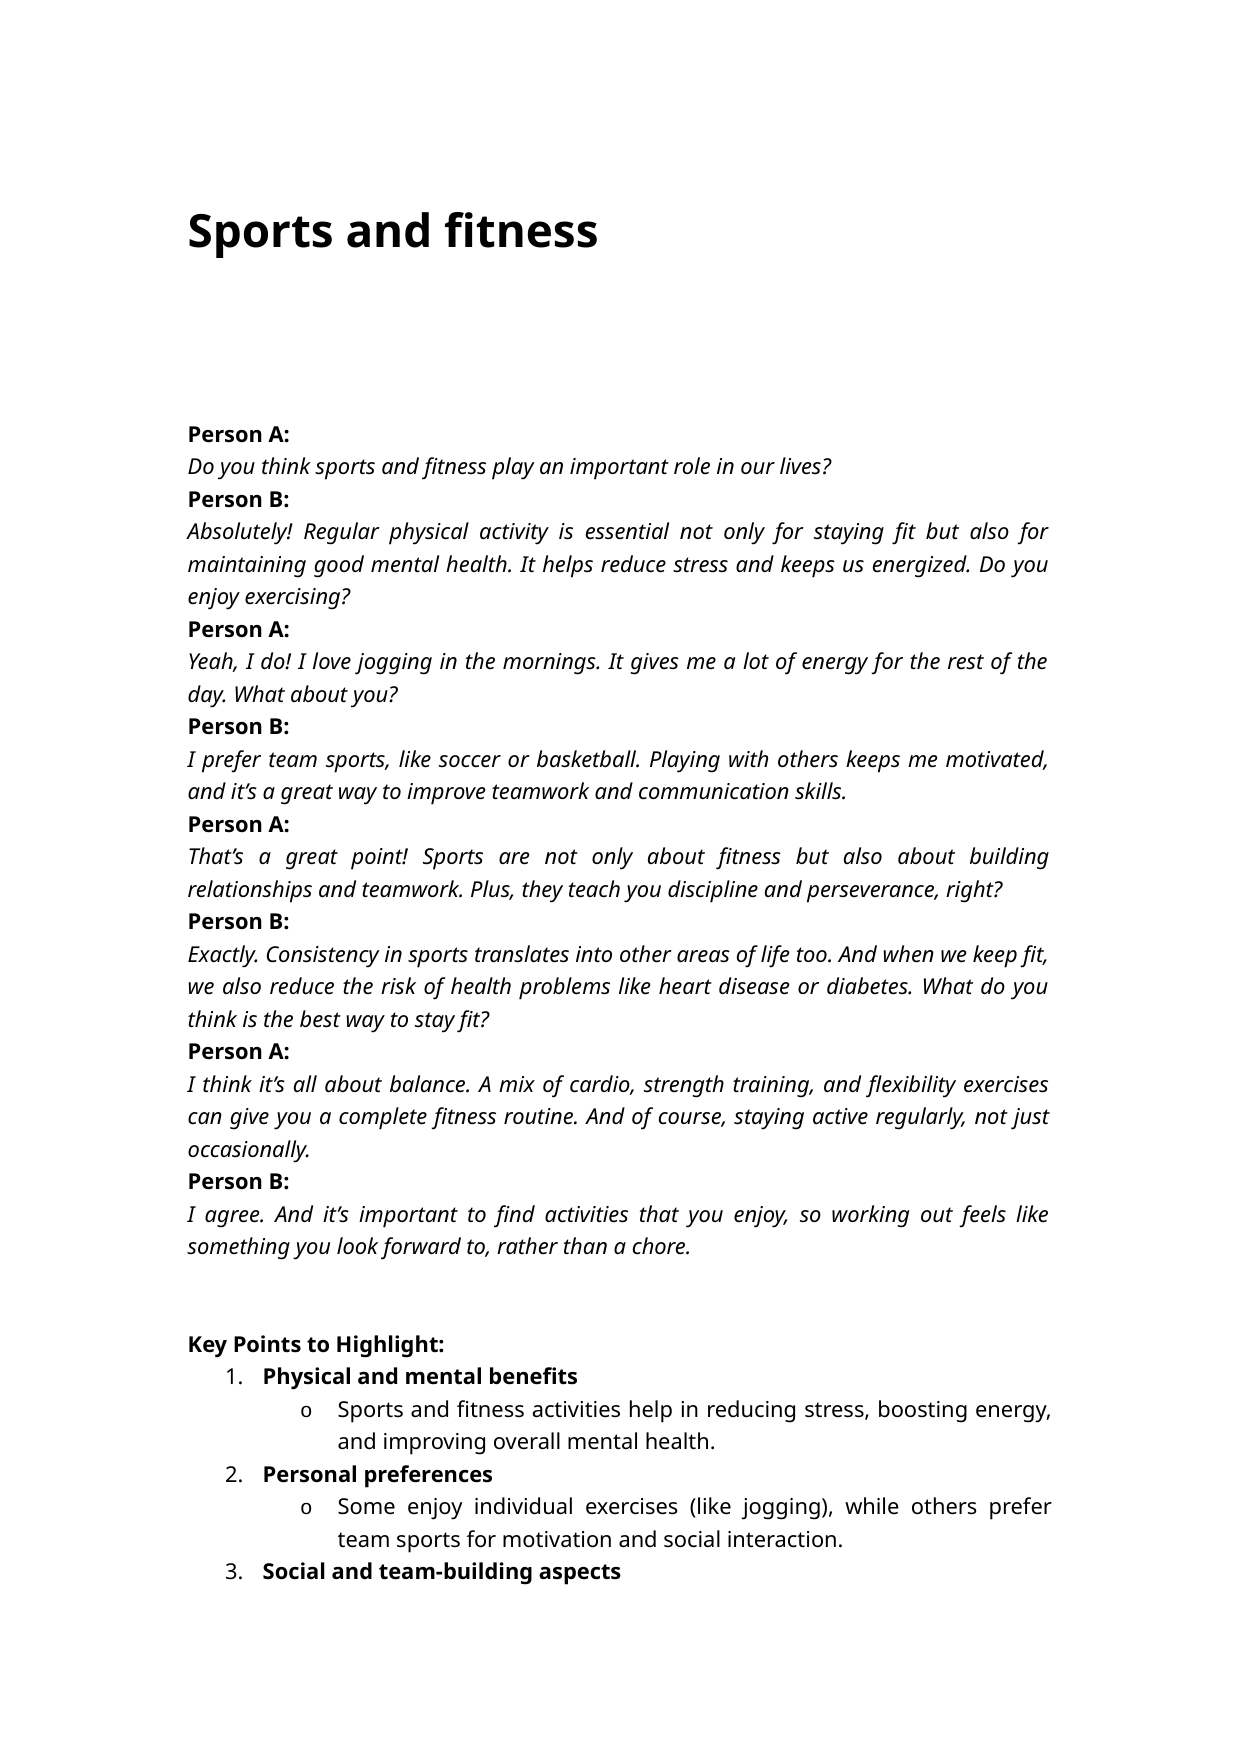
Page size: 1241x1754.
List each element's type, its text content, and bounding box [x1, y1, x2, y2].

text Key Points to Highlight: [187, 1327, 1053, 1360]
text Person A: That’s a great point! Sports are not only about fitness but also about building relationships and teamwork. Plus, they teach you discipline and perseverance, right? [187, 807, 1053, 905]
list Social and team-building aspects [225, 1555, 1053, 1587]
text Person B: I prefer team sports, like soccer or basketball. Playing with others keeps me motivated, and it’s a great way to improve teamwork and communication skills. [187, 710, 1053, 807]
subtitle Sports and fitness [187, 197, 1053, 262]
text Person A: Do you think sports and fitness play an important role in our lives? [187, 417, 1053, 482]
list Sports and fitness activities help in reducing stress, boosting energy, and improving overall mental health. [300, 1392, 1053, 1457]
text Person A: Yeah, I do! I love jogging in the mornings. It gives me a lot of energy for the rest of the day. What about you? [187, 612, 1053, 710]
text Person A: I think it’s all about balance. A mix of cardio, strength training, and flexibility exercises can give you a complete fitness routine. And of course, staying active regularly, not just occasionally. [187, 1035, 1053, 1165]
text Person B: I agree. And it’s important to find activities that you enjoy, so working out feels like something you look forward to, rather than a chore. [187, 1165, 1053, 1262]
text Person B: Absolutely! Regular physical activity is essential not only for staying fit but also for maintaining good mental health. It helps reduce stress and keeps us energized. Do you enjoy exercising? [187, 482, 1053, 612]
text Person B: Exactly. Consistency in sports translates into other areas of life too. And when we keep fit, we also reduce the risk of health problems like heart disease or diabetes. What do you think is the best way to stay fit? [187, 905, 1053, 1035]
list Some enjoy individual exercises (like jogging), while others prefer team sports for motivation and social interaction. [300, 1490, 1053, 1555]
list Physical and mental benefits [225, 1360, 1053, 1392]
list Personal preferences [225, 1457, 1053, 1490]
